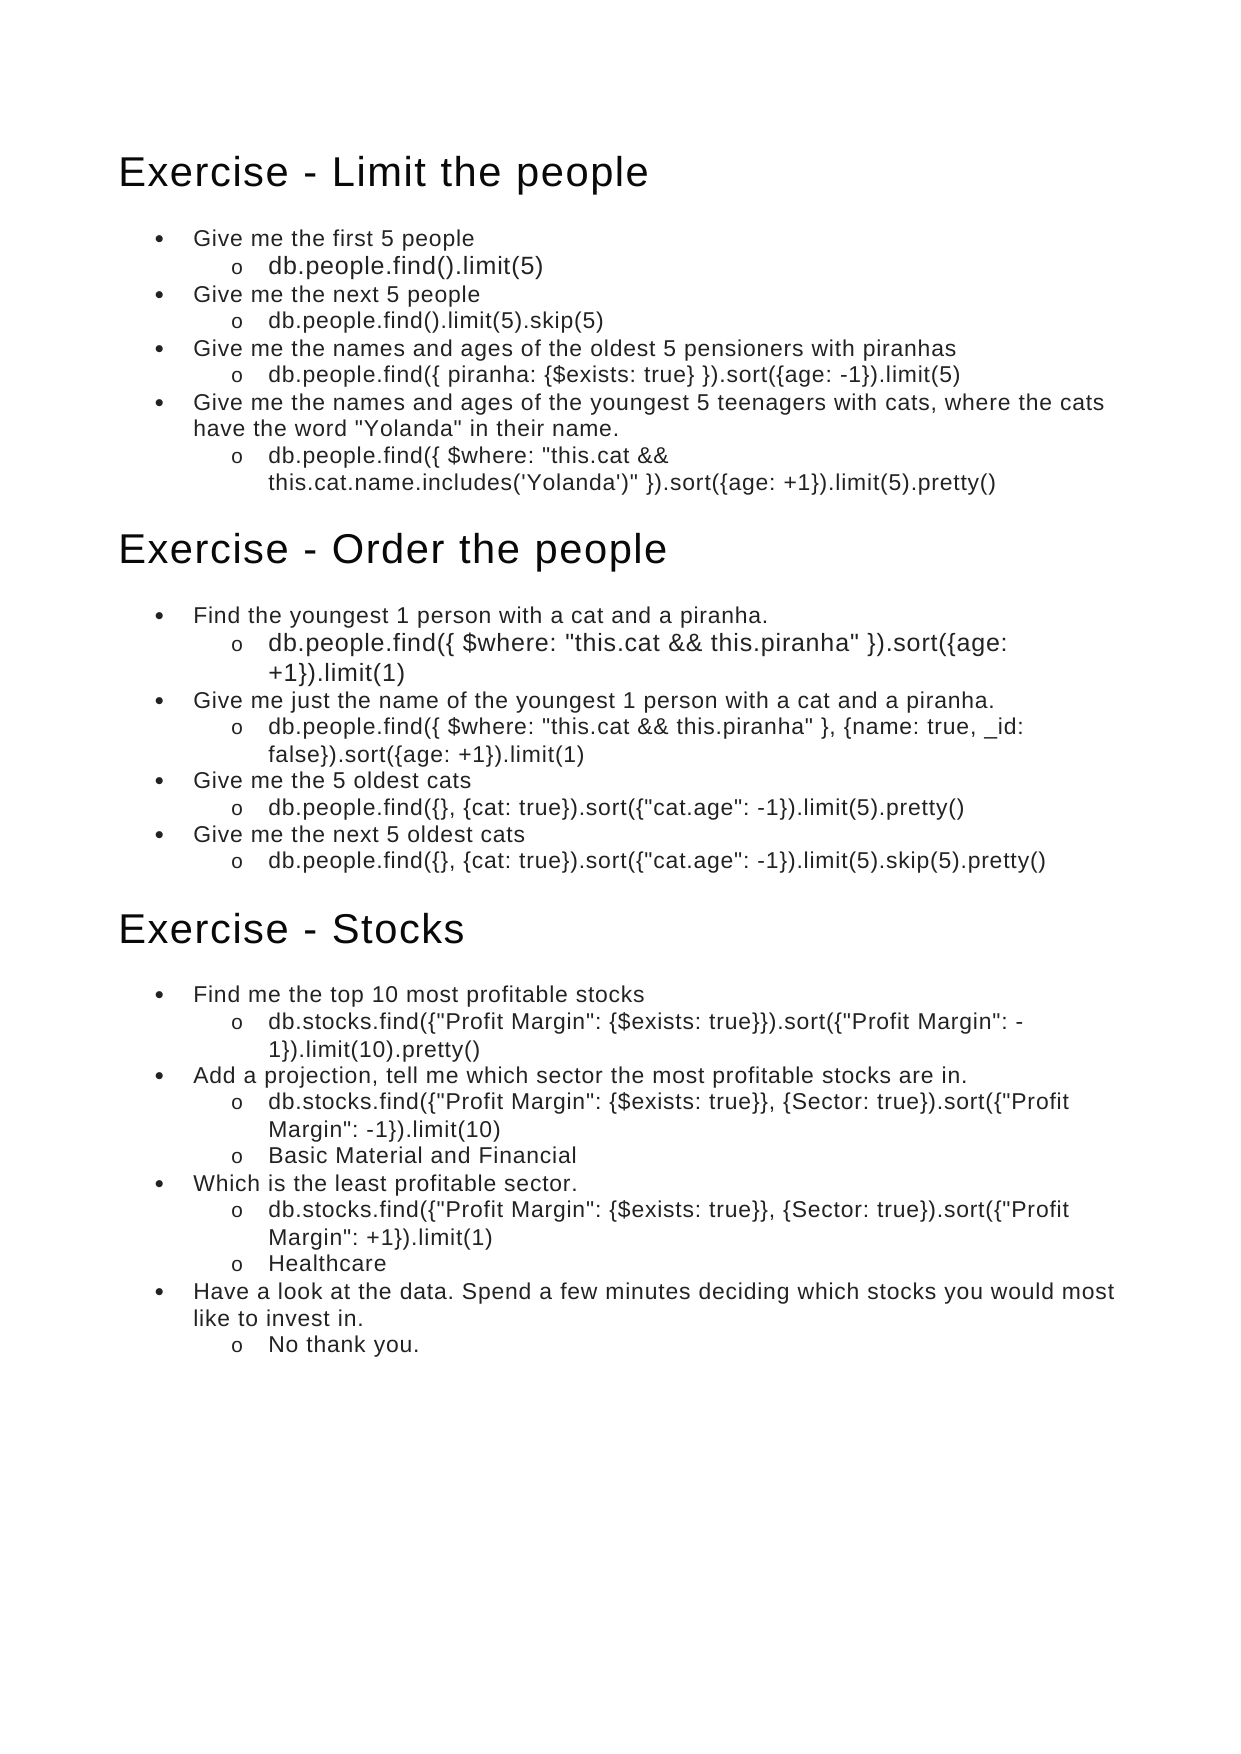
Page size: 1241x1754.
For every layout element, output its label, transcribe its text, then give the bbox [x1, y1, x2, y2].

list db.people.find({ piranha: {$exists: true} }).sort({age: -1}).limit(5) [231, 361, 1122, 389]
list db.people.find().limit(5).skip(5) [231, 307, 1122, 335]
list db.people.find({}, {cat: true}).sort({"cat.age": -1}).limit(5).pretty() [231, 793, 1122, 821]
list Give me the names and ages of the youngest 5 teenagers with cats, where the cats have the word "Yolanda" in their name. [156, 389, 1122, 442]
list Give me the names and ages of the oldest 5 pensioners with piranhas [156, 335, 1122, 361]
list db.people.find({}, {cat: true}).sort({"cat.age": -1}).limit(5).skip(5).pretty() [231, 847, 1122, 875]
list Basic Material and Financial [231, 1142, 1122, 1170]
list Healthcare [231, 1250, 1122, 1278]
subtitle Exercise - Stocks [118, 904, 1122, 952]
list db.people.find({ $where: "this.cat && this.piranha" }, {name: true, _id: false}).sort({age: +1}).limit(1) [231, 713, 1122, 767]
list Give me the 5 oldest cats [156, 767, 1122, 793]
subtitle Exercise - Order the people [118, 525, 1122, 573]
list db.stocks.find({"Profit Margin": {$exists: true}}, {Sector: true}).sort({"Profit Margin": +1}).limit(1) [231, 1196, 1122, 1250]
list Have a look at the data. Spend a few minutes deciding which stocks you would most like to invest in. [156, 1278, 1122, 1331]
subtitle Exercise - Limit the people [118, 148, 1122, 196]
list Give me just the name of the youngest 1 person with a cat and a piranha. [156, 687, 1122, 713]
list Find me the top 10 most profitable stocks [156, 981, 1122, 1008]
list db.stocks.find({"Profit Margin": {$exists: true}}).sort({"Profit Margin": -1}).limit(10).pretty() [231, 1008, 1122, 1062]
list Give me the next 5 oldest cats [156, 821, 1122, 847]
list Give me the next 5 people [156, 281, 1122, 307]
list db.stocks.find({"Profit Margin": {$exists: true}}, {Sector: true}).sort({"Profit Margin": -1}).limit(10) [231, 1088, 1122, 1142]
list Which is the least profitable sector. [156, 1170, 1122, 1196]
list db.people.find().limit(5) [231, 251, 1122, 281]
list Give me the first 5 people [156, 225, 1122, 251]
list db.people.find({ $where: "this.cat && this.piranha" }).sort({age: +1}).limit(1) [231, 628, 1122, 687]
list No thank you. [231, 1331, 1122, 1358]
list db.people.find({ $where: "this.cat && this.cat.name.includes('Yolanda')" }).sort({age: +1}).limit(5).pretty() [231, 442, 1122, 496]
list Find the youngest 1 person with a cat and a piranha. [156, 602, 1122, 628]
list Add a projection, tell me which sector the most profitable stocks are in. [156, 1062, 1122, 1088]
